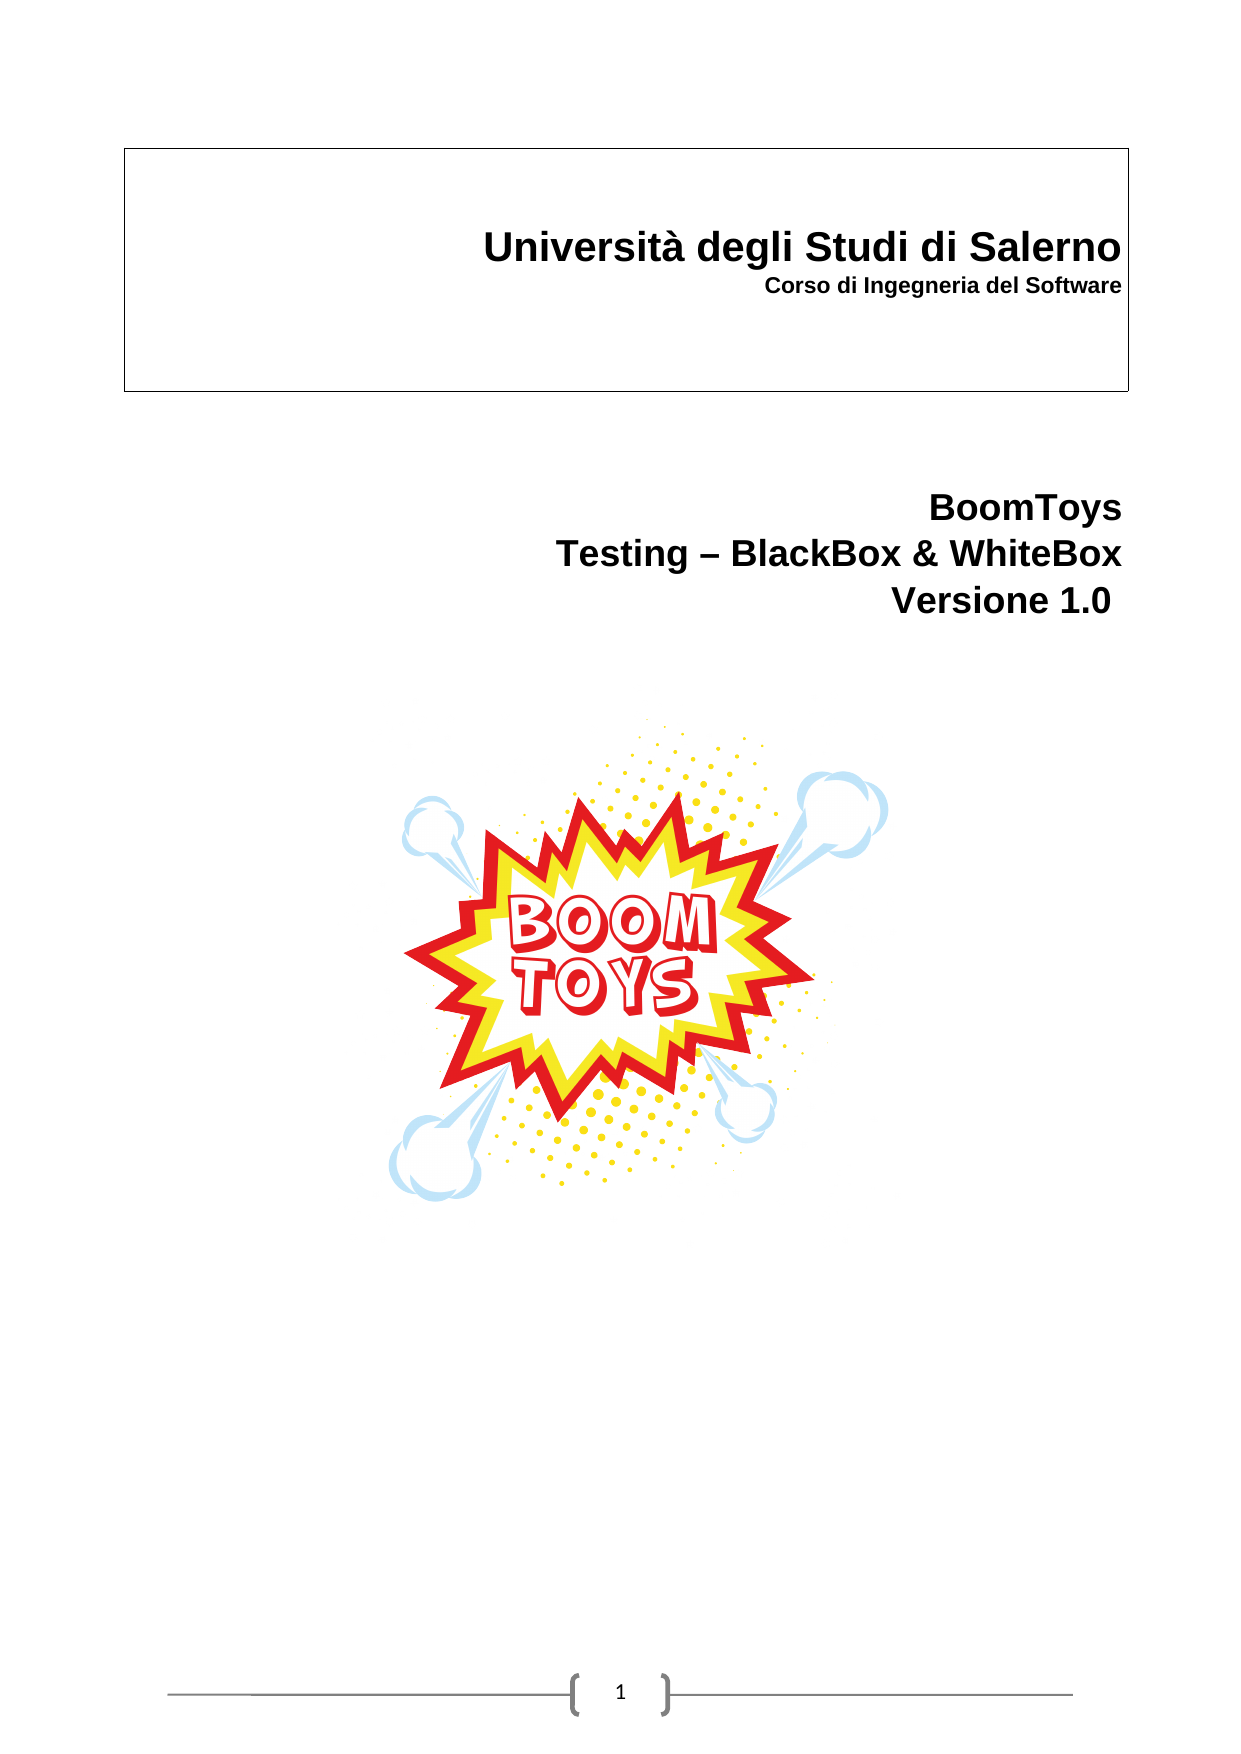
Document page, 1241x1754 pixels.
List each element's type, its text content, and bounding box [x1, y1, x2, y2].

table_header Università degli Studi di Salerno Corso di Ingegneria del Software [125, 149, 1128, 391]
picture [323, 670, 917, 1263]
text BoomToys Testing – BlackBox & WhiteBox Versione 1.0 [118, 485, 1122, 651]
